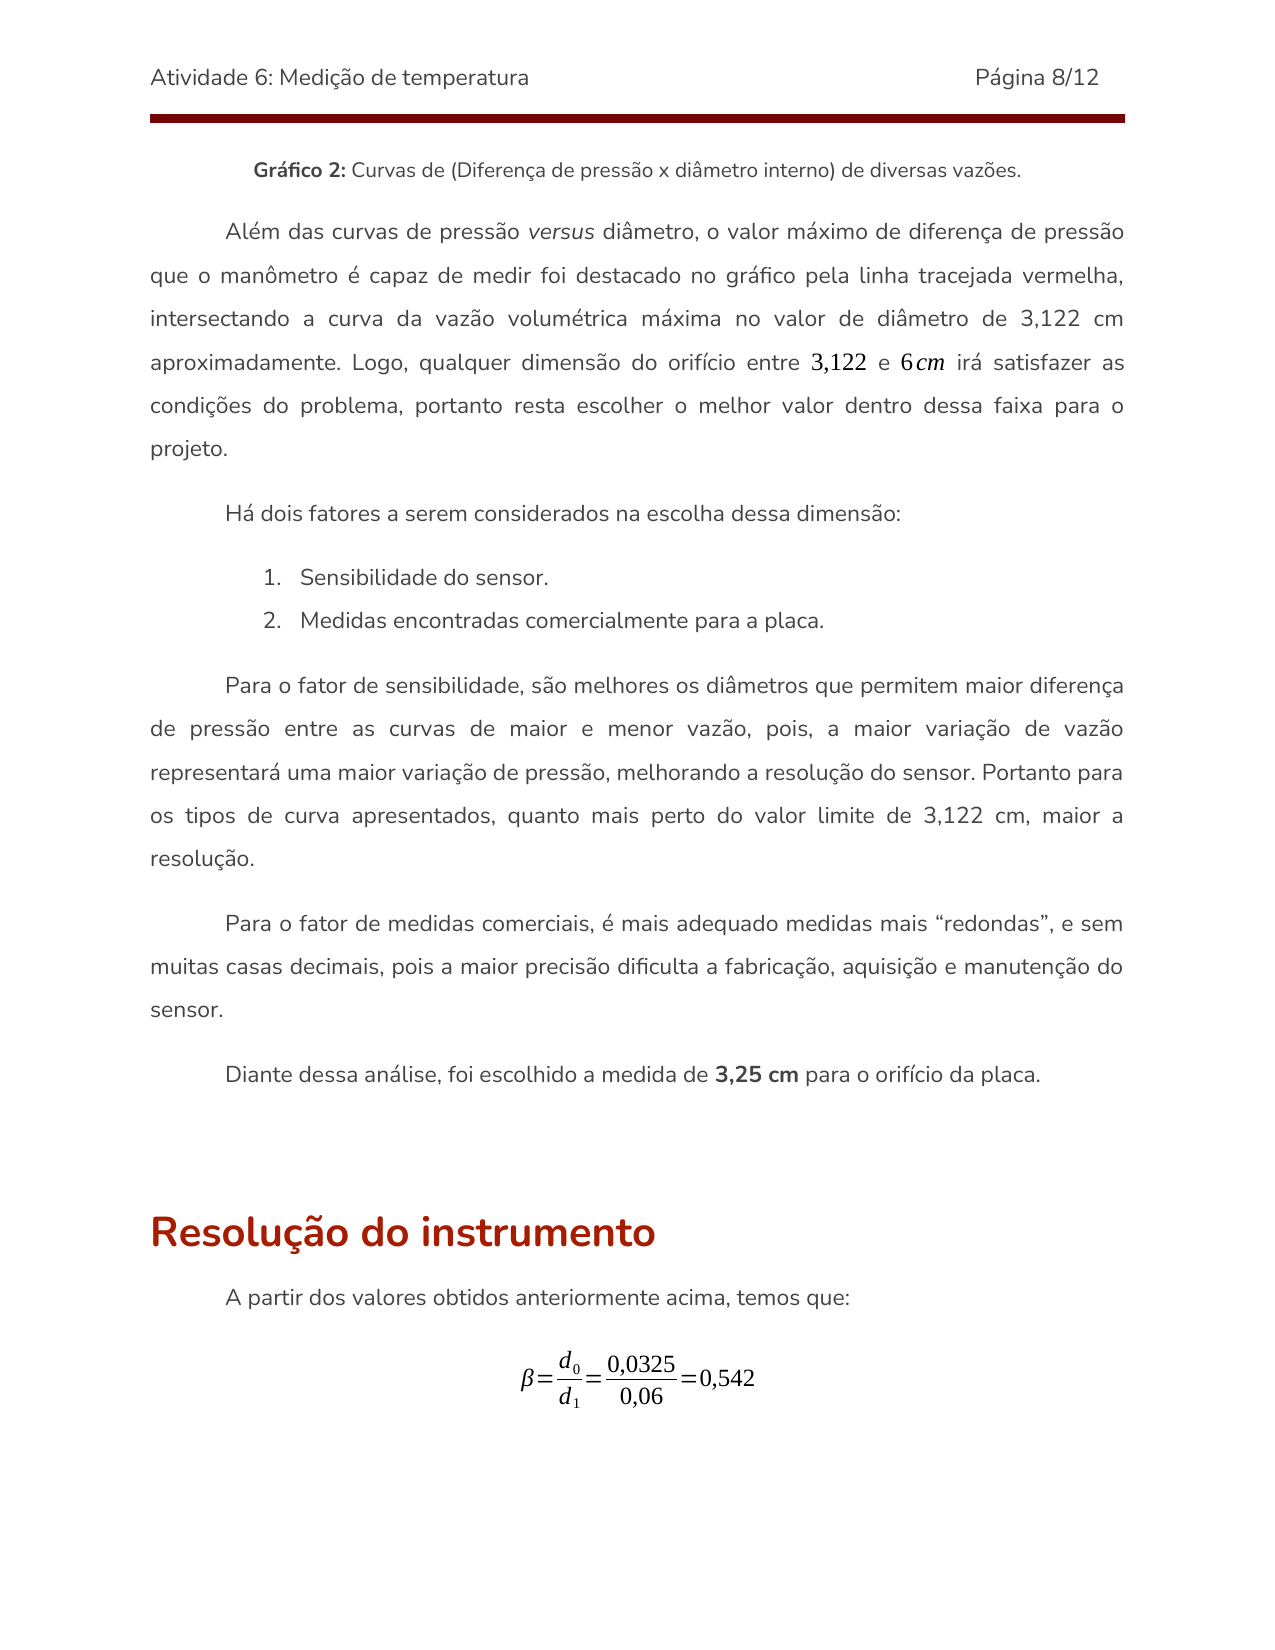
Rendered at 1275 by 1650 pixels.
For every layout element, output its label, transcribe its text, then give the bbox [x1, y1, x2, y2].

text Há dois fatores a serem considerados na escolha dessa dimensão: [150, 498, 1125, 529]
text Para o fator de medidas comerciais, é mais adequado medidas mais “redondas”, e sem muitas casas decimais, pois a maior precisão dificulta a fabricação, aquisição e manutenção do sensor. [150, 908, 1125, 1026]
text Além das curvas de pressão versus diâmetro, o valor máximo de diferença de pressão que o manômetro é capaz de medir foi destacado no gráfico pela linha tracejada vermelha, intersectando a curva da vazão volumétrica máxima no valor de diâmetro de 3,122 cm aproximadamente. Logo, qualquer dimensão do orifício entre e irá satisfazer as condições do problema, portanto resta escolher o melhor valor dentro dessa faixa para o projeto. [150, 216, 1125, 465]
text Diante dessa análise, foi escolhido a medida de 3,25 cm para o orifício da placa. [150, 1059, 1125, 1090]
subtitle Resolução do instrumento [150, 1204, 1125, 1261]
list Medidas encontradas comercialmente para a placa. [262, 606, 1125, 637]
text Gráfico 2: Curvas de (Diferença de pressão x diâmetro interno) de diversas vazões. [150, 156, 1125, 184]
list Sensibilidade do sensor. [262, 562, 1125, 593]
text Para o fator de sensibilidade, são melhores os diâmetros que permitem maior diferença de pressão entre as curvas de maior e menor vazão, pois, a maior variação de vazão representará uma maior variação de pressão, melhorando a resolução do sensor. Portanto para os tipos de curva apresentados, quanto mais perto do valor limite de 3,122 cm, maior a resolução. [150, 670, 1125, 875]
text A partir dos valores obtidos anteriormente acima, temos que: [150, 1282, 1125, 1313]
picture [150, 114, 1125, 123]
